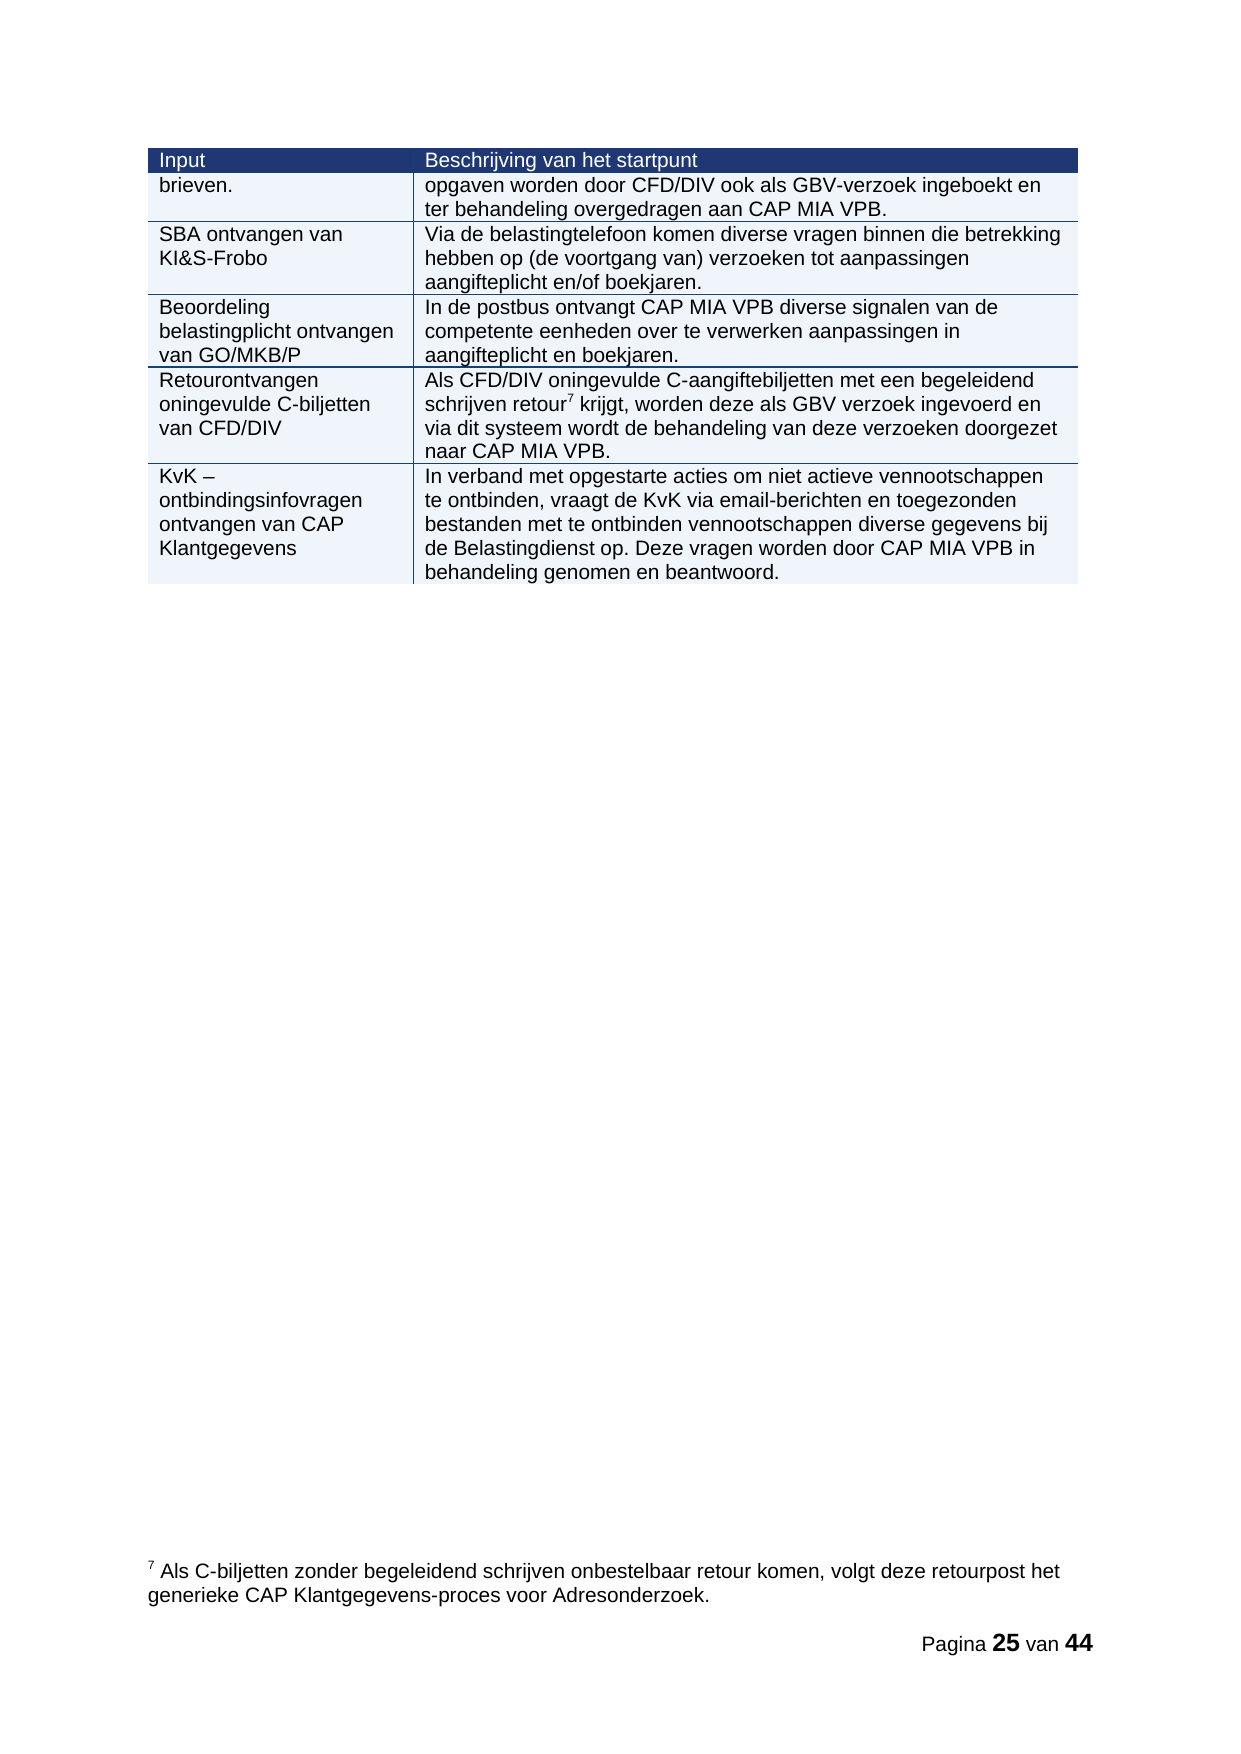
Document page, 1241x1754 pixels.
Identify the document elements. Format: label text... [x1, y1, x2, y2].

table_cell Retourontvangen oningevulde C-biljetten van CFD/DIV [148, 368, 413, 463]
table_cell KvK – ontbindingsinfovragen ontvangen van CAP Klantgegevens [148, 464, 413, 584]
table_cell Via de belastingtelefoon komen diverse vragen binnen die betrekking hebben op (de voortgang van) verzoeken tot aanpassingen aangifteplicht en/of boekjaren. [414, 222, 1078, 293]
table_cell In de postbus ontvangt CAP MIA VPB diverse signalen van de competente eenheden over te verwerken aanpassingen in aangifteplicht en boekjaren. [414, 295, 1078, 366]
table_cell SBA ontvangen van KI&S-Frobo [148, 222, 413, 293]
table_cell Beoordeling belastingplicht ontvangen van GO/MKB/P [148, 295, 413, 366]
table_cell Retourontvangen UDA brieven. [148, 173, 413, 221]
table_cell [414, 173, 1078, 221]
table_cell In verband met opgestarte acties om niet actieve vennootschappen te ontbinden, vraagt de KvK via email-berichten en toegezonden bestanden met te ontbinden vennootschappen diverse gegevens bij de Belastingdienst op. Deze vragen worden door CAP MIA VPB in behandeling genomen en beantwoord. [414, 464, 1078, 584]
table_header Beschrijving van het startpunt [414, 148, 1078, 172]
table_header Input [148, 148, 413, 172]
table_cell Als CFD/DIV oningevulde C-aangiftebiljetten met een begeleidend schrijven retour krijgt, worden deze als GBV verzoek ingevoerd en via dit systeem wordt de behandeling van deze verzoeken doorgezet naar CAP MIA VPB. [414, 368, 1078, 463]
